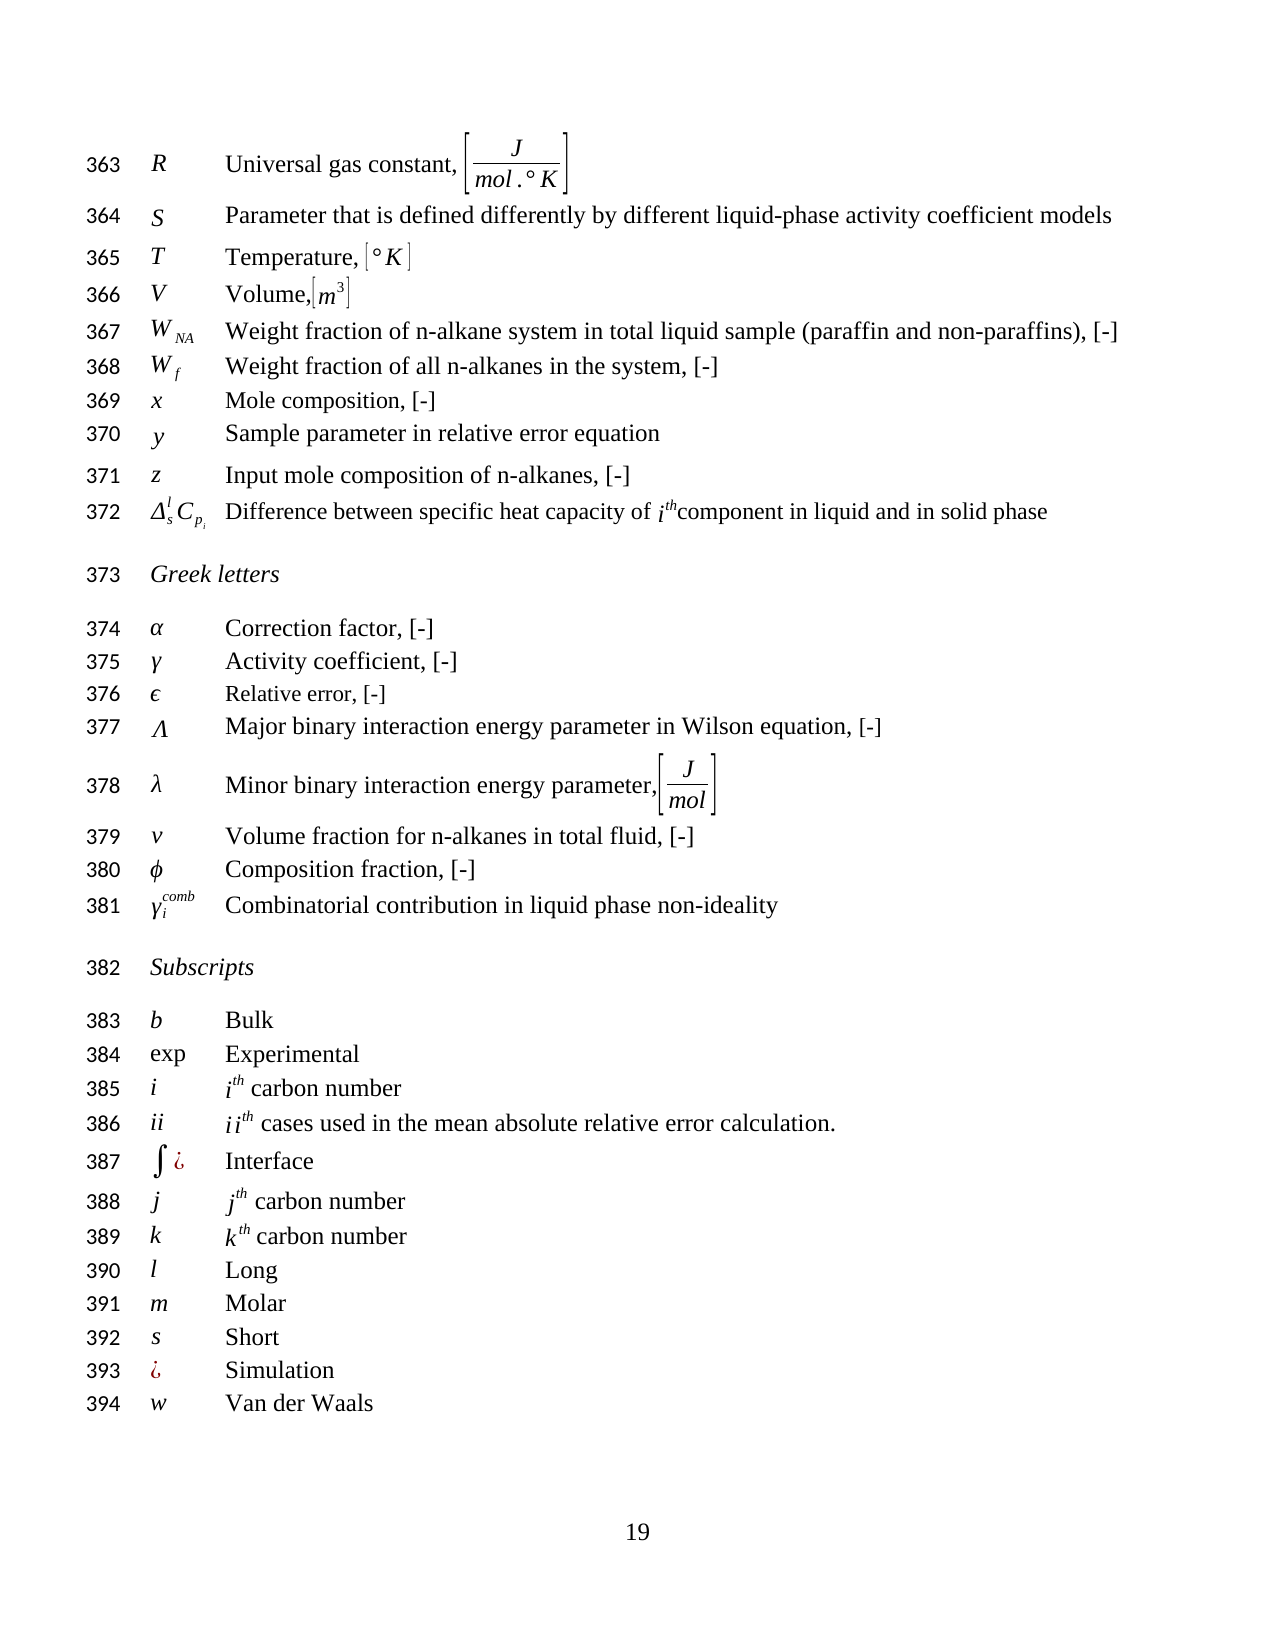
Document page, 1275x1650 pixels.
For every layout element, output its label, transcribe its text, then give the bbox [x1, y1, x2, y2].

text Experimental [150, 1039, 1125, 1068]
text Volume fraction for n-alkanes in total fluid, [-] [150, 821, 1125, 850]
text Difference between specific heat capacity of component in liquid and in solid phase [150, 493, 1125, 530]
subtitle Subscripts [150, 952, 1125, 981]
text Combinatorial contribution in liquid phase non-ideality [150, 888, 1125, 923]
text Weight fraction of n-alkane system in total liquid sample (paraffin and non-paraffins), [-] [150, 315, 1125, 346]
text Molar [150, 1288, 1125, 1317]
text carbon number [150, 1072, 1125, 1103]
text Parameter that is defined differently by different liquid-phase activity coefficient models [150, 200, 1125, 237]
text Bulk [150, 1006, 1125, 1034]
text Input mole composition of n-alkanes, [-] [150, 460, 1125, 489]
text Volume, [150, 276, 1125, 311]
text cases used in the mean absolute relative error calculation. [150, 1107, 1125, 1138]
text Composition fraction, [-] [150, 854, 1125, 883]
text Mole composition, [-] [150, 386, 1125, 414]
text Long [150, 1255, 1125, 1284]
text Sample parameter in relative error equation [150, 418, 1125, 456]
text Weight fraction of all n-alkanes in the system, [-] [150, 351, 1125, 382]
text Relative error, [-] [150, 679, 1125, 707]
text Short [150, 1322, 1125, 1351]
text Activity coefficient, [-] [150, 646, 1125, 675]
text Simulation [150, 1355, 1125, 1383]
text carbon number [150, 1184, 1125, 1216]
text Minor binary interaction energy parameter, [150, 752, 1125, 817]
text Temperature, [150, 242, 1125, 272]
text Correction factor, [-] [150, 613, 1125, 642]
text Interface [150, 1143, 1125, 1180]
text Universal gas constant, [150, 131, 1125, 196]
text Major binary interaction energy parameter in Wilson equation, [-] [150, 711, 1125, 748]
text Van der Waals [150, 1388, 1125, 1417]
subtitle Greek letters [150, 559, 1125, 588]
text carbon number [150, 1220, 1125, 1251]
